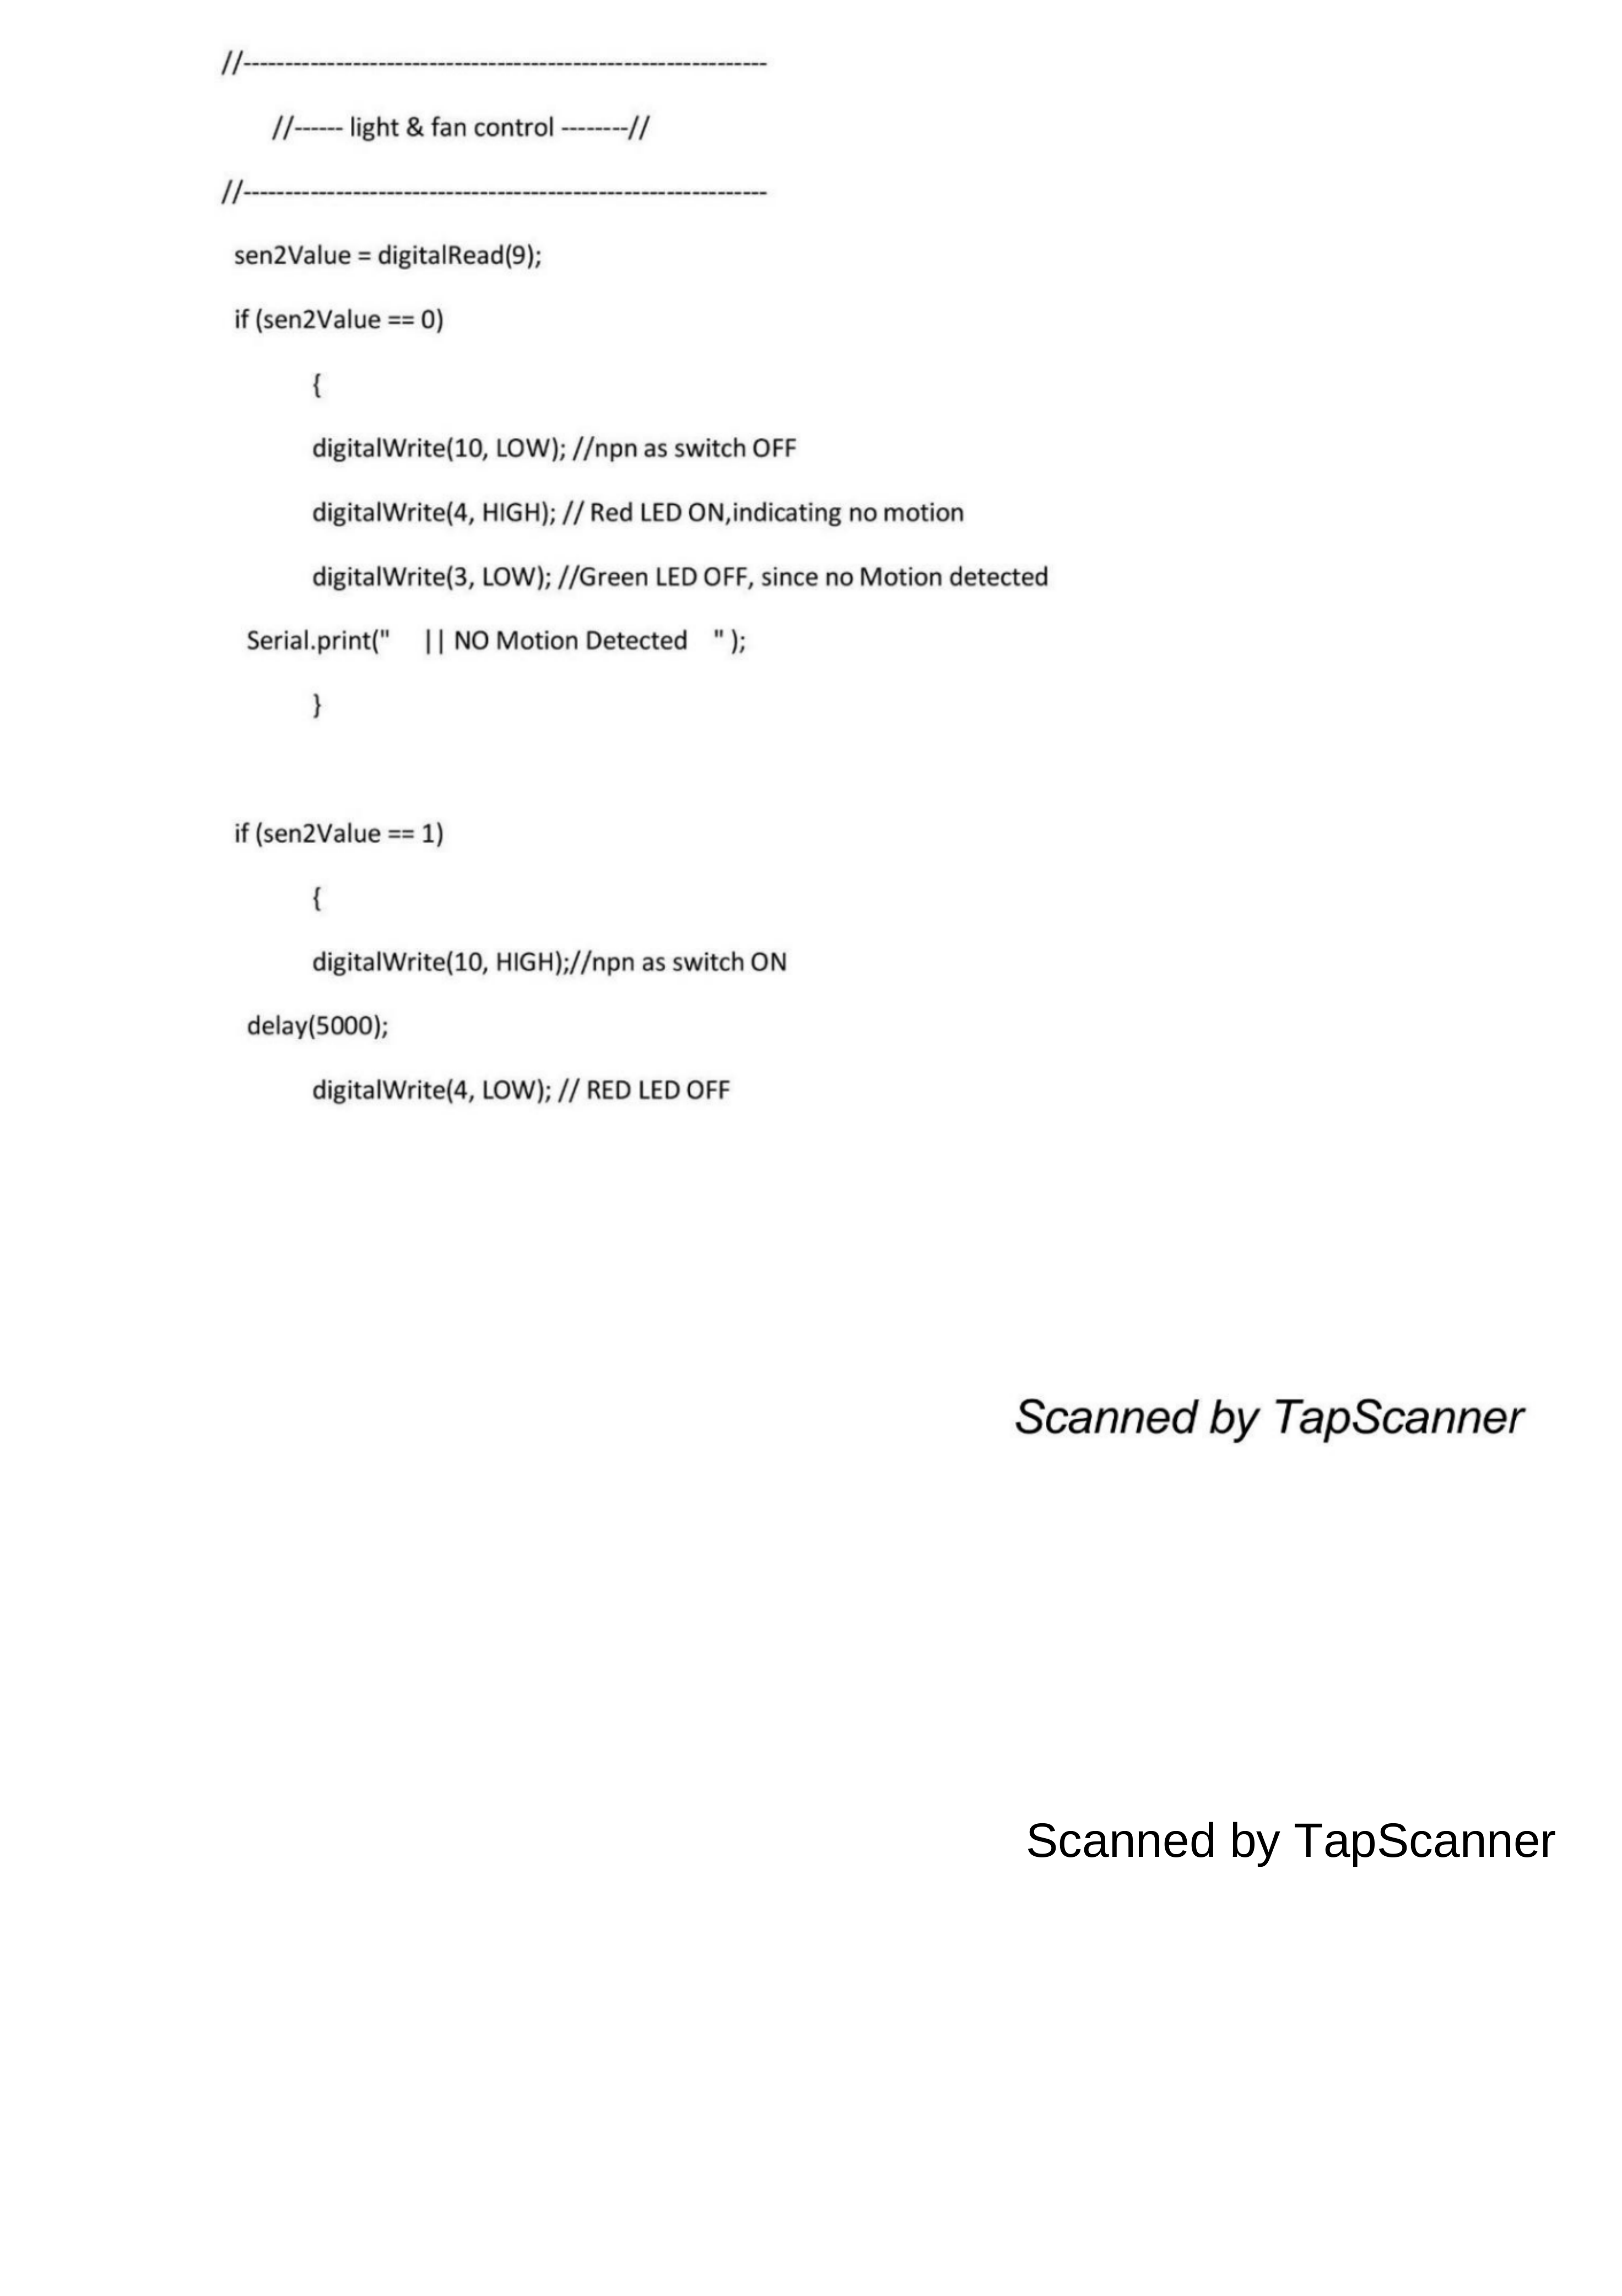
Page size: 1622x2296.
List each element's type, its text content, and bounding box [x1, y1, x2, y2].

picture [40, 32, 1581, 1464]
text Scanned by TapScanner [41, 1464, 1581, 1867]
